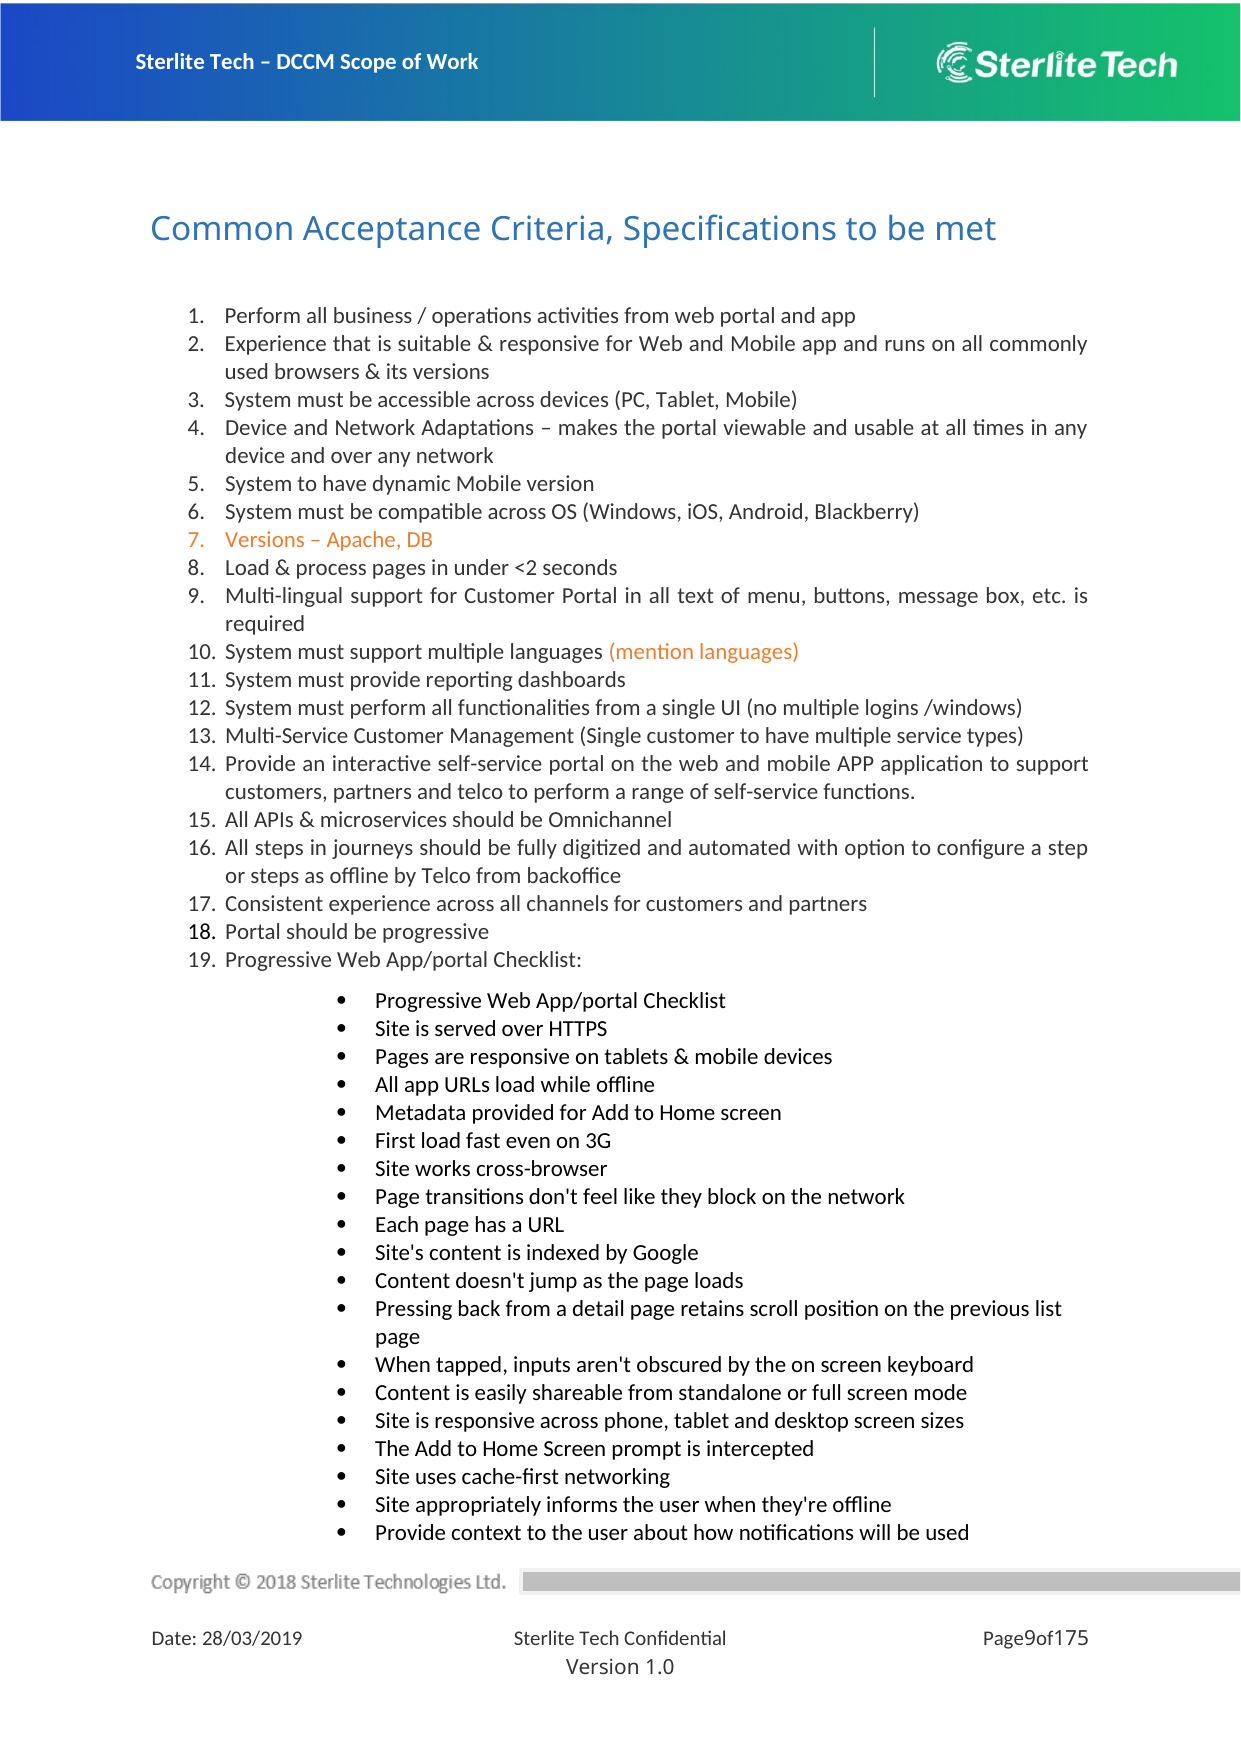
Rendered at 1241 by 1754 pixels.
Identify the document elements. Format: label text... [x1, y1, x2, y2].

list Progressive Web App/portal Checklist: [187, 946, 1090, 973]
list Progressive Web App/portal Checklist [337, 986, 1090, 1014]
list Load & process pages in under <2 seconds [187, 553, 1090, 581]
list Consistent experience across all channels for customers and partners [187, 889, 1090, 917]
list System to have dynamic Mobile version [187, 469, 1090, 497]
list Content doesn't jump as the page loads [337, 1266, 1090, 1294]
list Each page has a URL [337, 1210, 1090, 1238]
list Site works cross-browser [337, 1154, 1090, 1182]
list Provide an interactive self-service portal on the web and mobile APP application to support customers, partners and telco to perform a range of self-service functions. [187, 749, 1090, 805]
list Portal should be progressive [187, 917, 1090, 946]
list System must support multiple languages (mention languages) [187, 637, 1090, 665]
list The Add to Home Screen prompt is intercepted [337, 1434, 1090, 1462]
list Experience that is suitable & responsive for Web and Mobile app and runs on all commonly used browsers & its versions [187, 329, 1090, 385]
list Multi-lingual support for Customer Portal in all text of menu, buttons, message box, etc. is required [187, 581, 1090, 637]
list Device and Network Adaptations – makes the portal viewable and usable at all times in any device and over any network [187, 413, 1090, 469]
list Site is served over HTTPS [337, 1014, 1090, 1042]
list Page transitions don't feel like they block on the network [337, 1182, 1090, 1210]
list All steps in journeys should be fully digitized and automated with option to configure a step or steps as offline by Telco from backoffice [187, 833, 1090, 889]
list Pages are responsive on tablets & mobile devices [337, 1042, 1090, 1070]
list System must be accessible across devices (PC, Tablet, Mobile) [187, 385, 1090, 413]
list Content is easily shareable from standalone or full screen mode [337, 1378, 1090, 1406]
list Site is responsive across phone, tablet and desktop screen sizes [337, 1406, 1090, 1434]
list System must perform all functionalities from a single UI (no multiple logins /windows) [187, 693, 1090, 721]
list Pressing back from a detail page retains scroll position on the previous list page [337, 1294, 1090, 1350]
list Site appropriately informs the user when they're offline [337, 1490, 1090, 1518]
list System must provide reporting dashboards [187, 665, 1090, 693]
picture [0, 3, 1241, 121]
list Metadata provided for Add to Home screen [337, 1098, 1090, 1126]
list Site's content is indexed by Google [337, 1238, 1090, 1266]
list Versions – Apache, DB [187, 525, 1090, 553]
list First load fast even on 3G [337, 1126, 1090, 1154]
list Site uses cache-first networking [337, 1462, 1090, 1490]
list System must be compatible across OS (Windows, iOS, Android, Blackberry) [187, 497, 1090, 525]
list All app URLs load while offline [337, 1070, 1090, 1098]
list Provide context to the user about how notifications will be used [337, 1518, 1090, 1546]
list Multi-Service Customer Management (Single customer to have multiple service types) [187, 721, 1090, 749]
list Perform all business / operations activities from web portal and app [187, 301, 1090, 329]
list All APIs & microservices should be Omnichannel [187, 805, 1090, 833]
subtitle Common Acceptance Criteria, Specifications to be met [150, 205, 1090, 251]
picture [150, 1571, 511, 1595]
list When tapped, inputs aren't obscured by the on screen keyboard [337, 1350, 1090, 1378]
